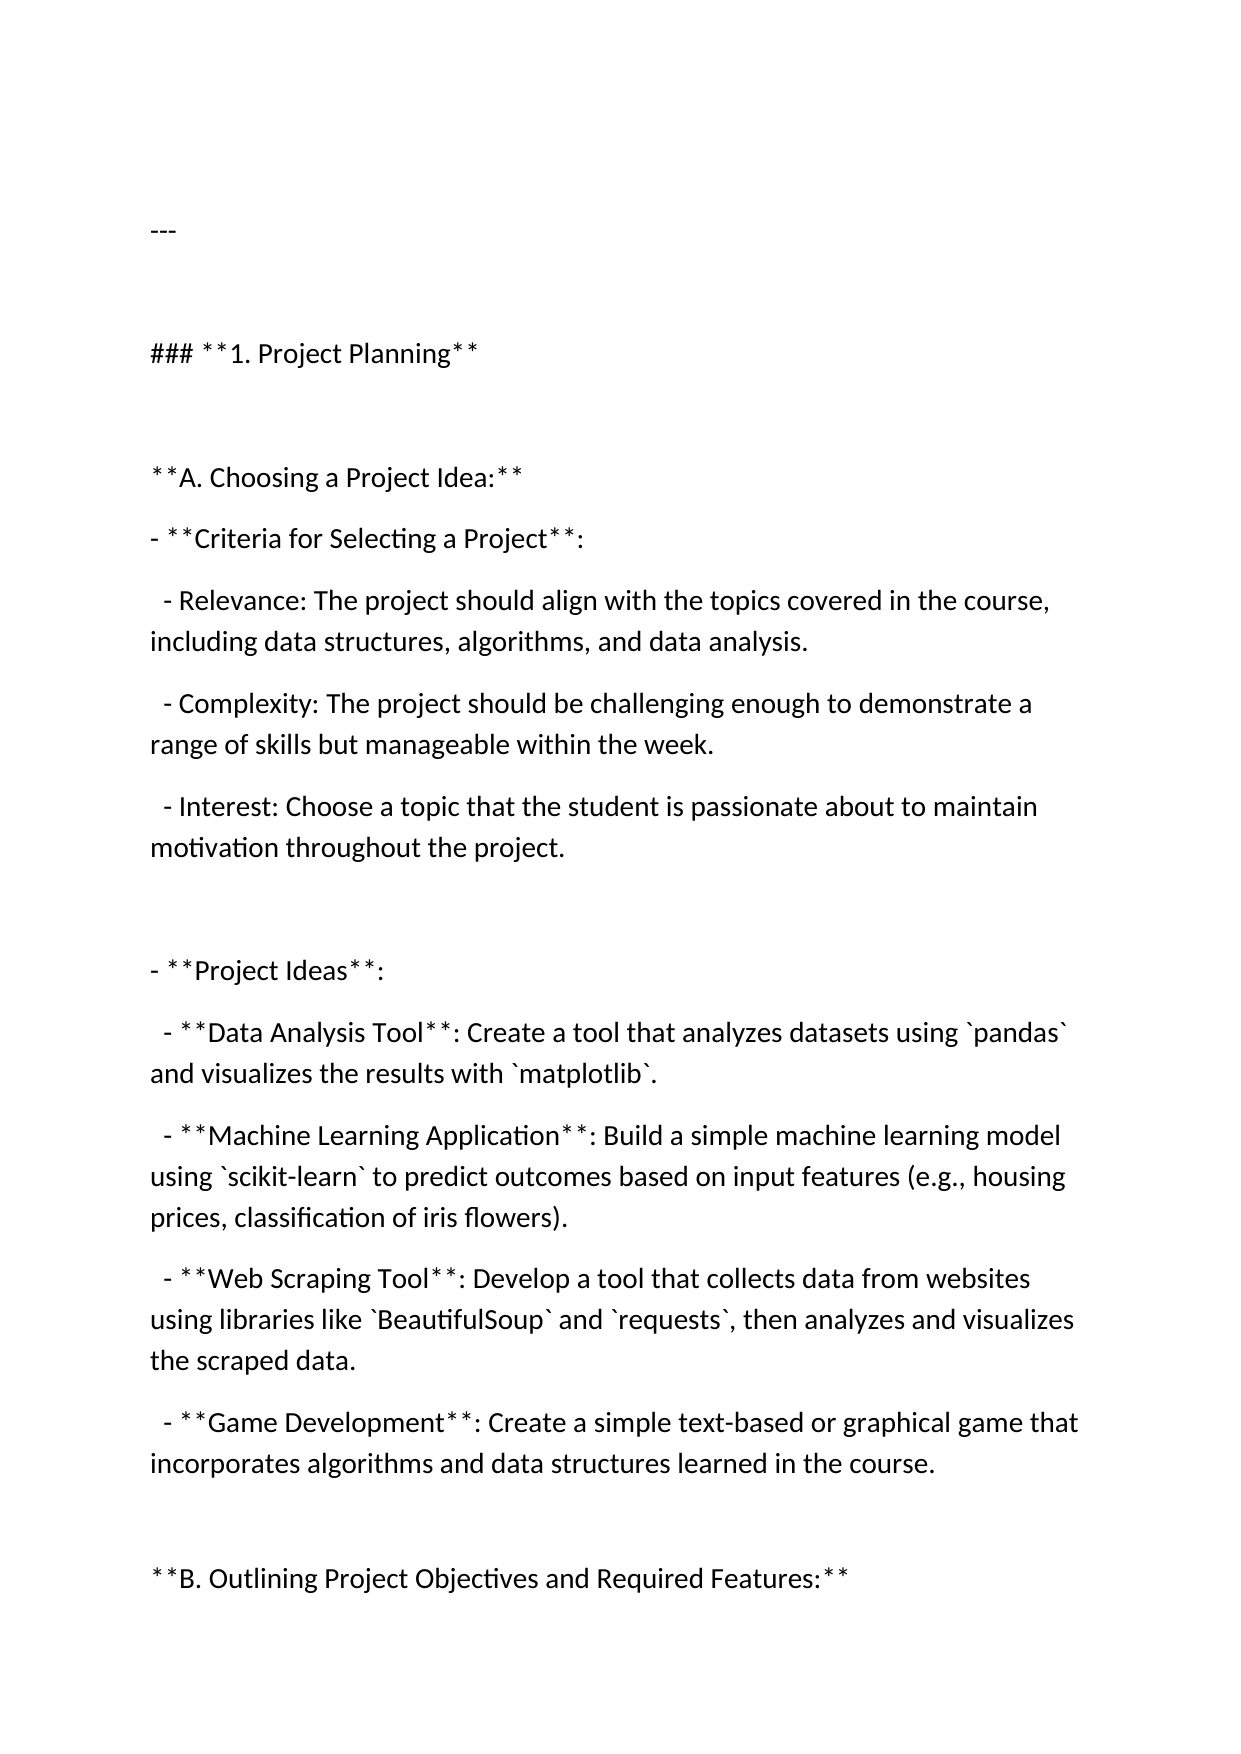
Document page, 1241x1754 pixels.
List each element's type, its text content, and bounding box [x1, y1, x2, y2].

text - Relevance: The project should align with the topics covered in the course, including data structures, algorithms, and data analysis. [150, 582, 1090, 659]
text **A. Choosing a Project Idea:** [150, 459, 1090, 494]
text - **Machine Learning Application**: Build a simple machine learning model using `scikit-learn` to predict outcomes based on input features (e.g., housing prices, classification of iris flowers). [150, 1117, 1090, 1234]
text ### **1. Project Planning** [150, 335, 1090, 371]
text - Interest: Choose a topic that the student is passionate about to maintain motivation throughout the project. [150, 788, 1090, 864]
text - **Criteria for Selecting a Project**: [150, 521, 1090, 556]
text - **Project Ideas**: [150, 952, 1090, 988]
text - Complexity: The project should be challenging enough to demonstrate a range of skills but manageable within the week. [150, 685, 1090, 762]
text **B. Outlining Project Objectives and Required Features:** [150, 1560, 1090, 1595]
text - **Web Scraping Tool**: Develop a tool that collects data from websites using libraries like `BeautifulSoup` and `requests`, then analyzes and visualizes the scraped data. [150, 1260, 1090, 1378]
text --- [150, 212, 1090, 247]
text - **Data Analysis Tool**: Create a tool that analyzes datasets using `pandas` and visualizes the results with `matplotlib`. [150, 1014, 1090, 1091]
text - **Game Development**: Create a simple text-based or graphical game that incorporates algorithms and data structures learned in the course. [150, 1404, 1090, 1481]
